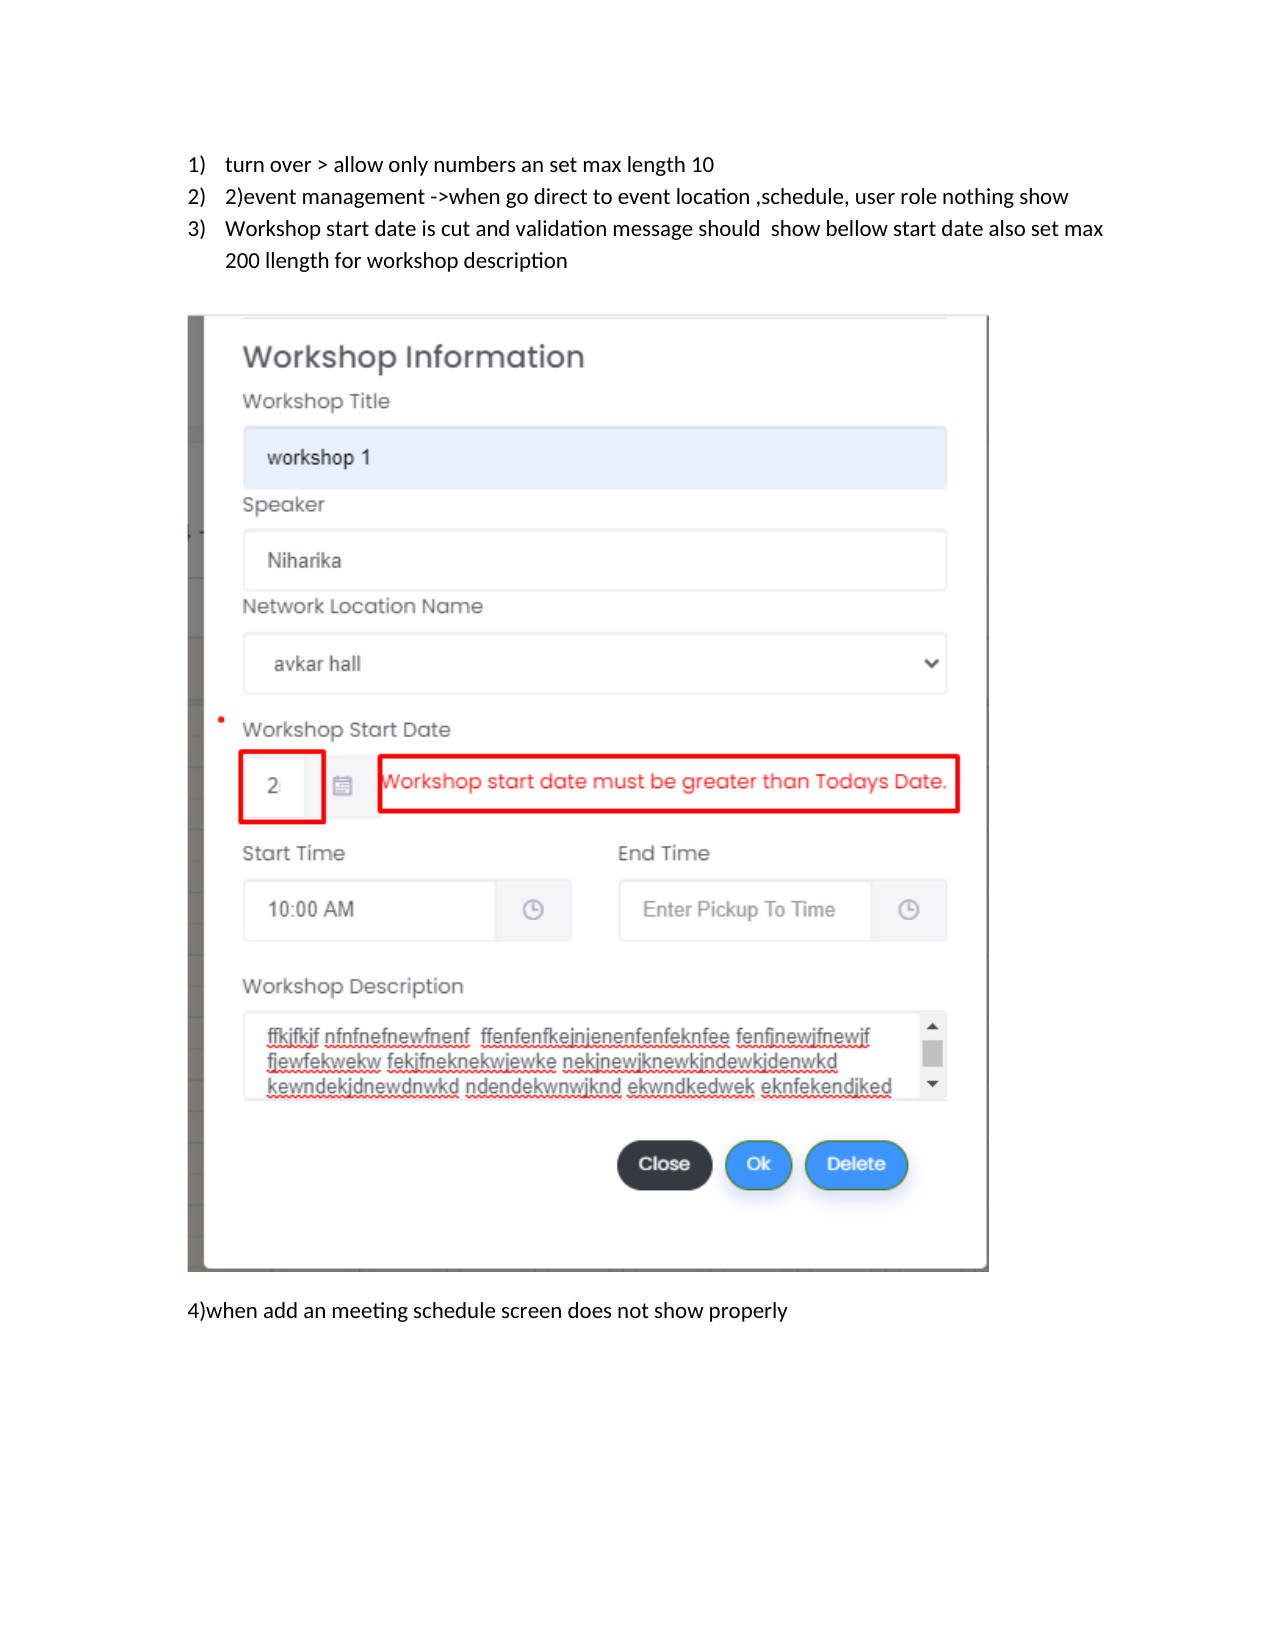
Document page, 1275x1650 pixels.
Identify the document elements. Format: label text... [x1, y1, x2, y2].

list Workshop start date is cut and validation message should show bellow start date also set max 200 llength for workshop description [187, 214, 1125, 274]
list 2)event management ->when go direct to event location ,schedule, user role nothing show [187, 182, 1125, 210]
picture [187, 299, 989, 1272]
list turn over > allow only numbers an set max length 10 [187, 150, 1125, 178]
text 4)when add an meeting schedule screen does not show properly [187, 1296, 1125, 1324]
